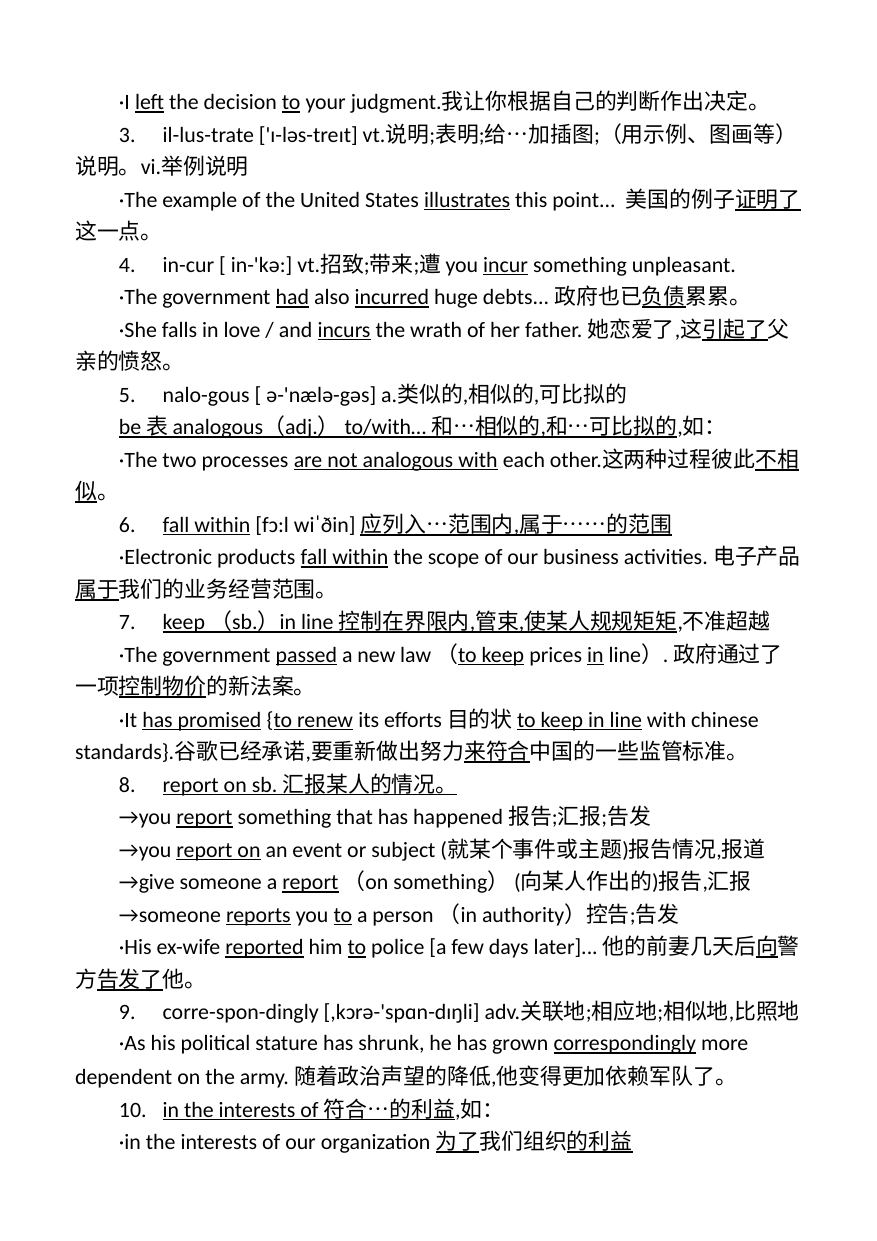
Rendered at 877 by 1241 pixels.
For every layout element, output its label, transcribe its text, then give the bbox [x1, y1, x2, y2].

text be 表analogous（adj.） to/with… 和…相似的,和…可比拟的,如： [75, 409, 802, 441]
text ·As his political stature has shrunk, he has grown correspondingly more dependent on the army. 随着政治声望的降低,他变得更加依赖军队了。 [75, 1026, 802, 1091]
text ·I left the decision to your judgment.我让你根据自己的判断作出决定。 [75, 84, 802, 116]
text ·The example of the United States illustrates this point... 美国的例子证明了这一点。 [75, 181, 802, 246]
text ·Electronic products fall within the scope of our business activities. 电子产品属于我们的业务经营范围。 [75, 539, 802, 604]
list nalo-gous [ ә-'nælә-gәs] a.类似的,相似的,可比拟的 [75, 376, 802, 409]
text ·The two processes are not analogous with each other.这两种过程彼此不相似。 [75, 441, 802, 506]
text ·The government had also incurred huge debts... 政府也已负债累累。 [75, 279, 802, 311]
text ·in the interests of our organization 为了我们组织的利益 [75, 1124, 802, 1156]
text ·She falls in love / and incurs the wrath of her father. 她恋爱了,这引起了父亲的愤怒。 [75, 311, 802, 376]
list fall within [fɔ:l wiˈðin] 应列入…范围内,属于……的范围 [75, 506, 802, 539]
list corre-spon-dingly [,kɔrə-'spɑn-dɪŋli] adv.关联地;相应地;相似地,比照地 [75, 994, 802, 1026]
text →you report something that has happened 报告;汇报;告发 [75, 799, 802, 831]
list report on sb. 汇报某人的情况。 [75, 766, 802, 799]
text →you report on an event or subject (就某个事件或主题)报告情况,报道 [75, 831, 802, 864]
text →someone reports you to a person （in authority）控告;告发 [75, 896, 802, 929]
text ·It has promised {to renew its efforts 目的状to keep in line with chinese standards}.谷歌已经承诺,要重新做出努力来符合中国的一些监管标准。 [75, 701, 802, 766]
text ·The government passed a new law （to keep prices in line）. 政府通过了一项控制物价的新法案。 [75, 636, 802, 701]
text ·His ex-wife reported him to police [a few days later]... 他的前妻几天后向警方告发了他。 [75, 929, 802, 994]
list in the interests of 符合…的利益,如： [75, 1091, 802, 1124]
list in-cur [ in-'kә:] vt.招致;带来;遭you incur something unpleasant. [75, 246, 802, 279]
text →give someone a report （on something） (向某人作出的)报告,汇报 [75, 864, 802, 896]
list il-lus-trate ['ɪ-ləs-treɪt] vt.说明;表明;给…加插图;（用示例、图画等）说明。vi.举例说明 [75, 116, 802, 181]
list keep （sb.）in line 控制在界限内,管束,使某人规规矩矩,不准超越 [75, 604, 802, 636]
